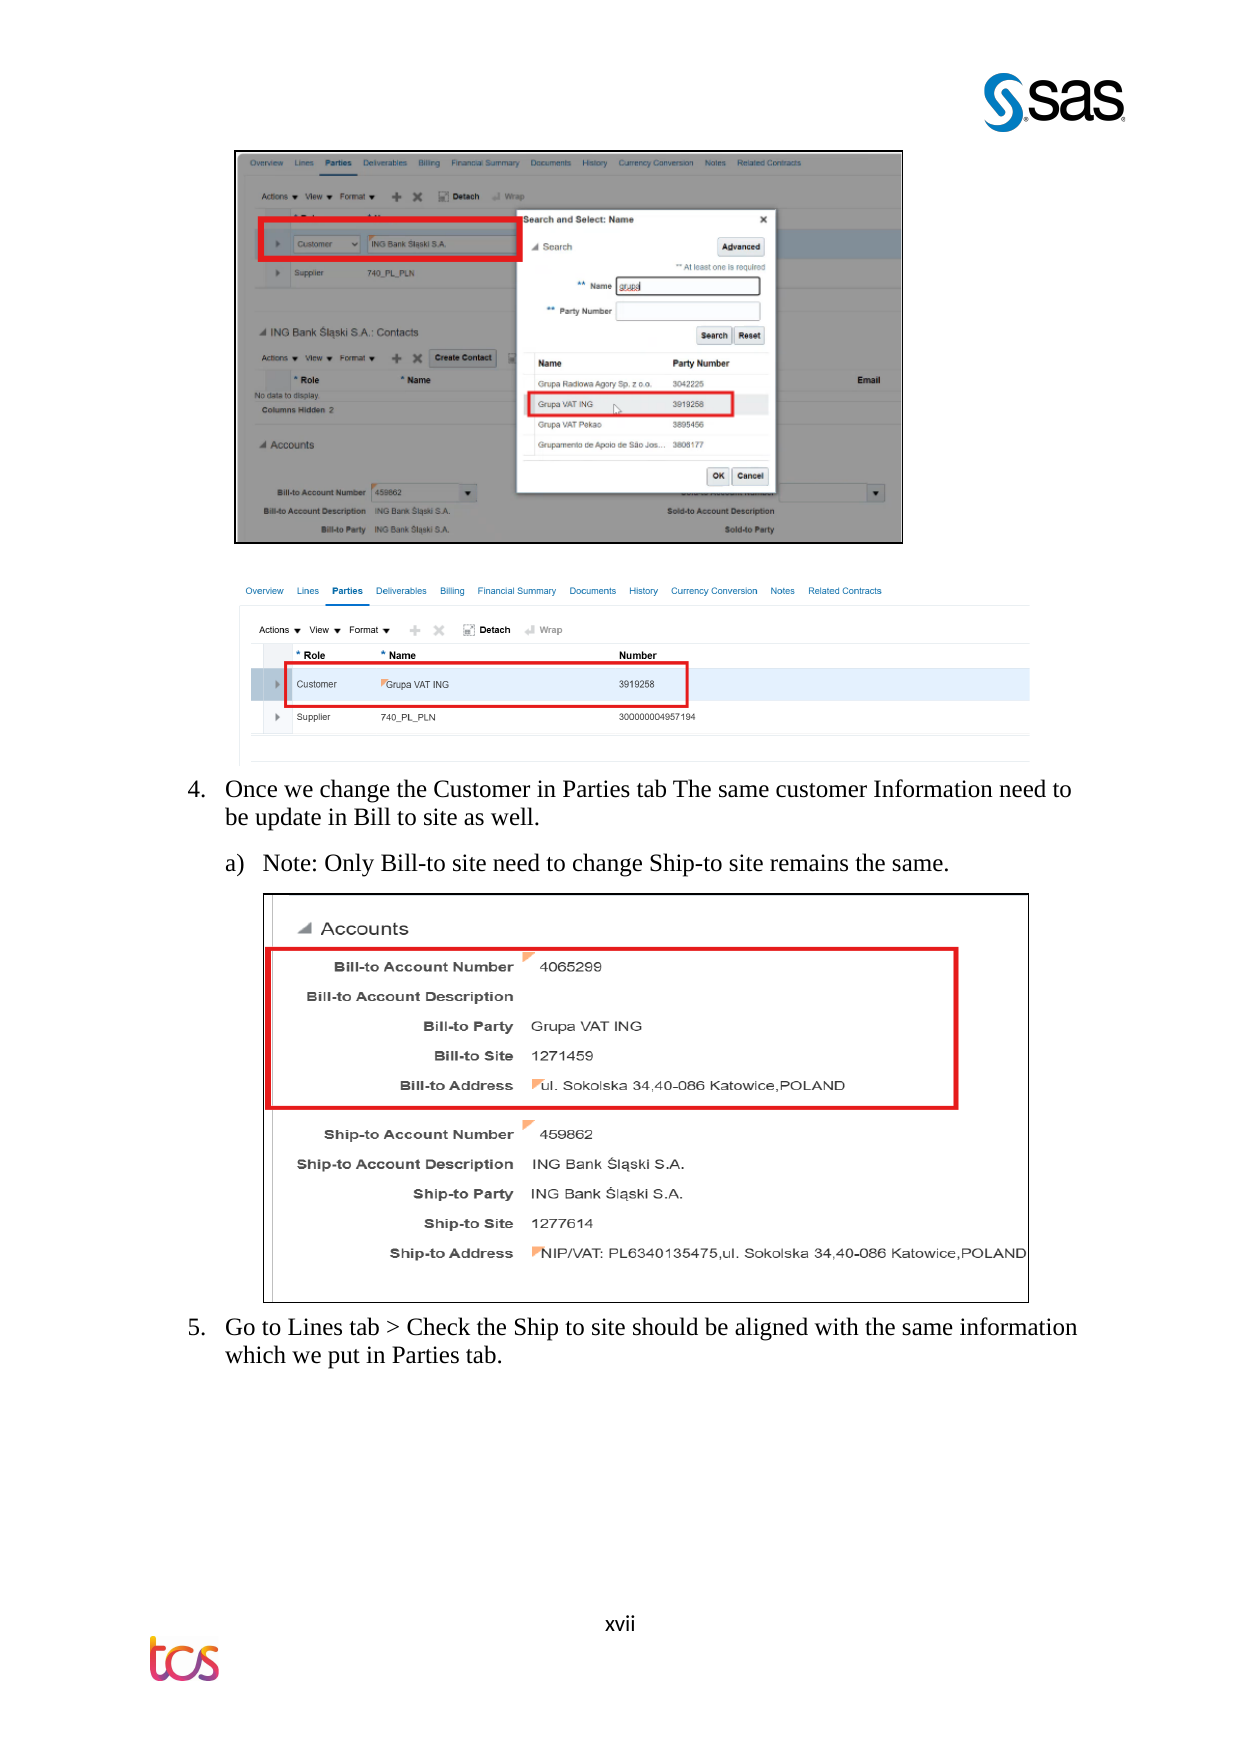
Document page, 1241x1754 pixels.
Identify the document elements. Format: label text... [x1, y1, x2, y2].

picture [264, 895, 1028, 1302]
picture [236, 152, 902, 542]
picture [150, 1636, 219, 1681]
picture [984, 73, 1125, 132]
text Once we change the Customer in Parties tab The same customer Information need to be update in Bill to site as well. [187, 774, 1090, 831]
text Go to Lines tab > Check the Ship to site should be aligned with the same information which we put in Parties tab. [187, 1312, 1090, 1369]
picture [234, 560, 1030, 766]
list Note: Only Bill-to site need to change Ship-to site remains the same. [225, 848, 1090, 877]
